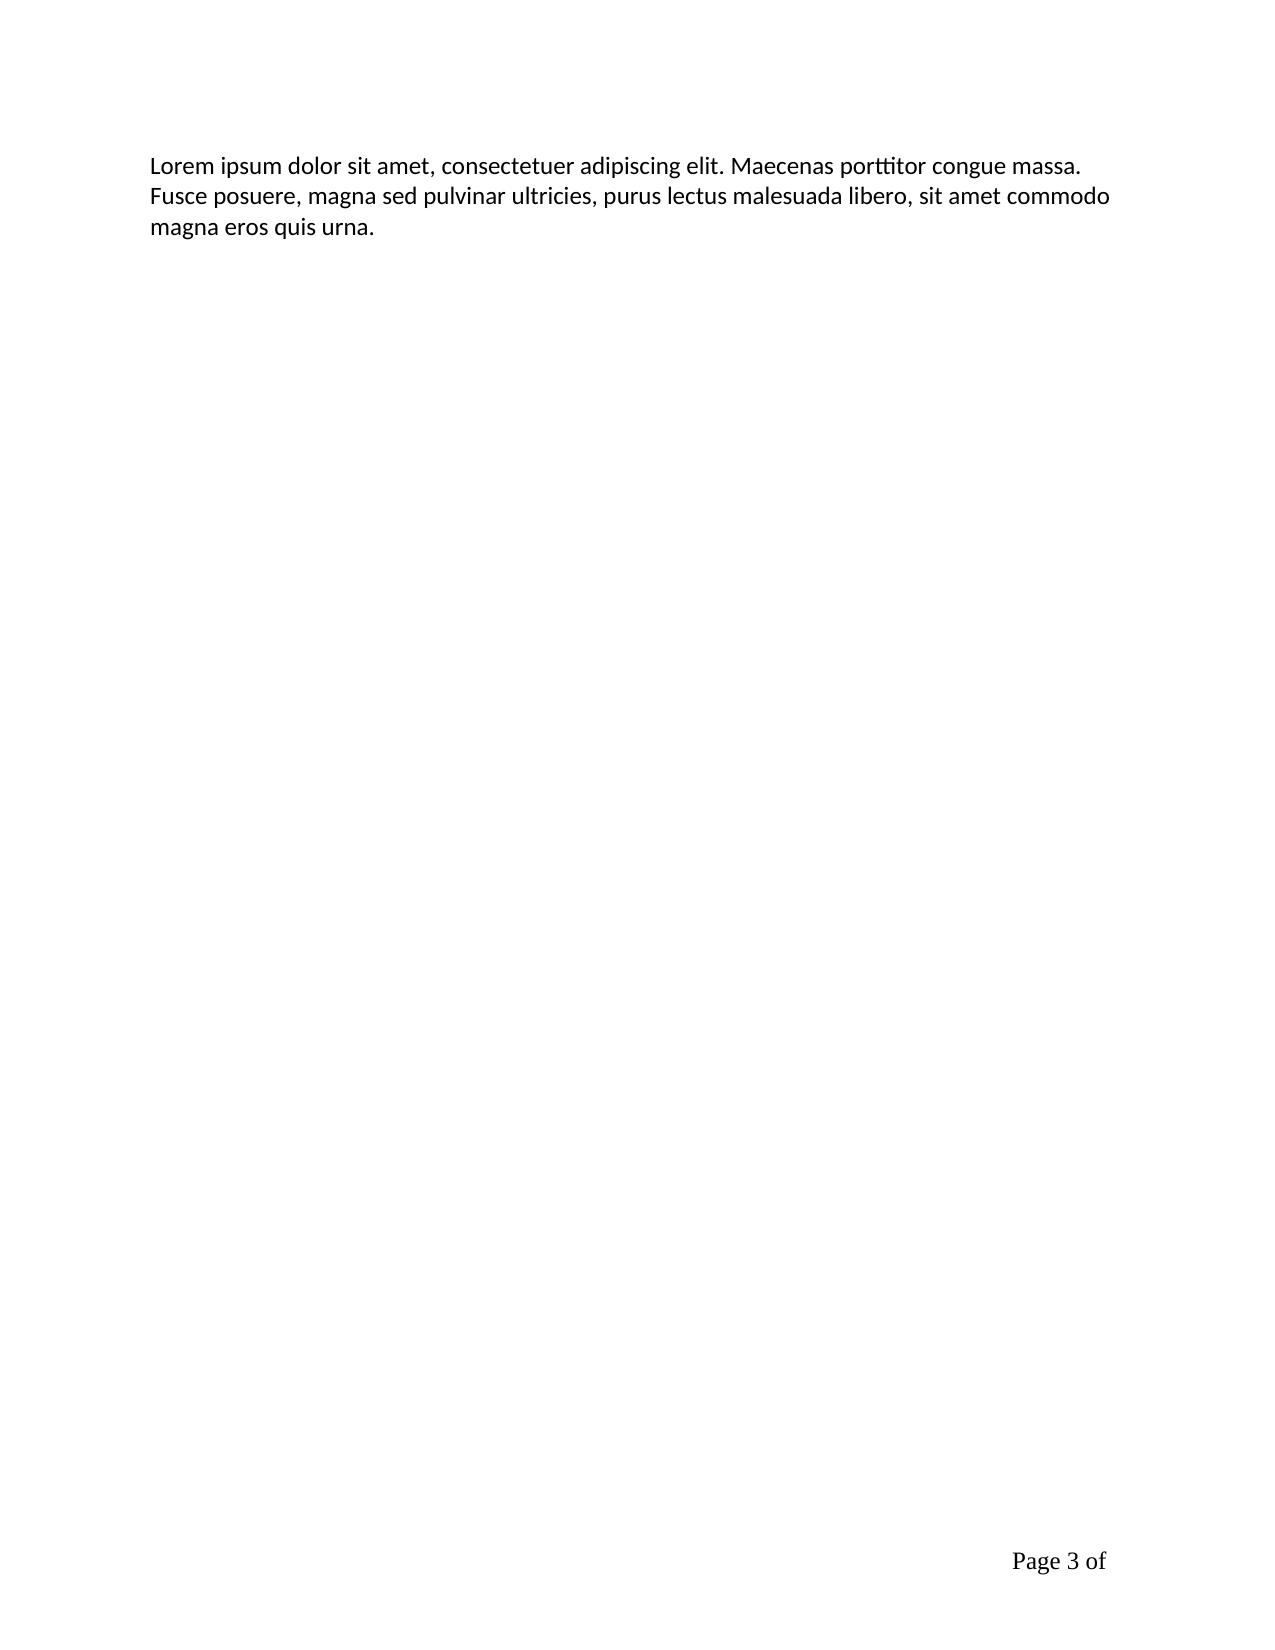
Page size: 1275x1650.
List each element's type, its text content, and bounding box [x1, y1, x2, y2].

text Lorem ipsum dolor sit amet, consectetuer adipiscing elit. Maecenas porttitor congue massa. Fusce posuere, magna sed pulvinar ultricies, purus lectus malesuada libero, sit amet commodo magna eros quis urna. [150, 150, 1125, 242]
